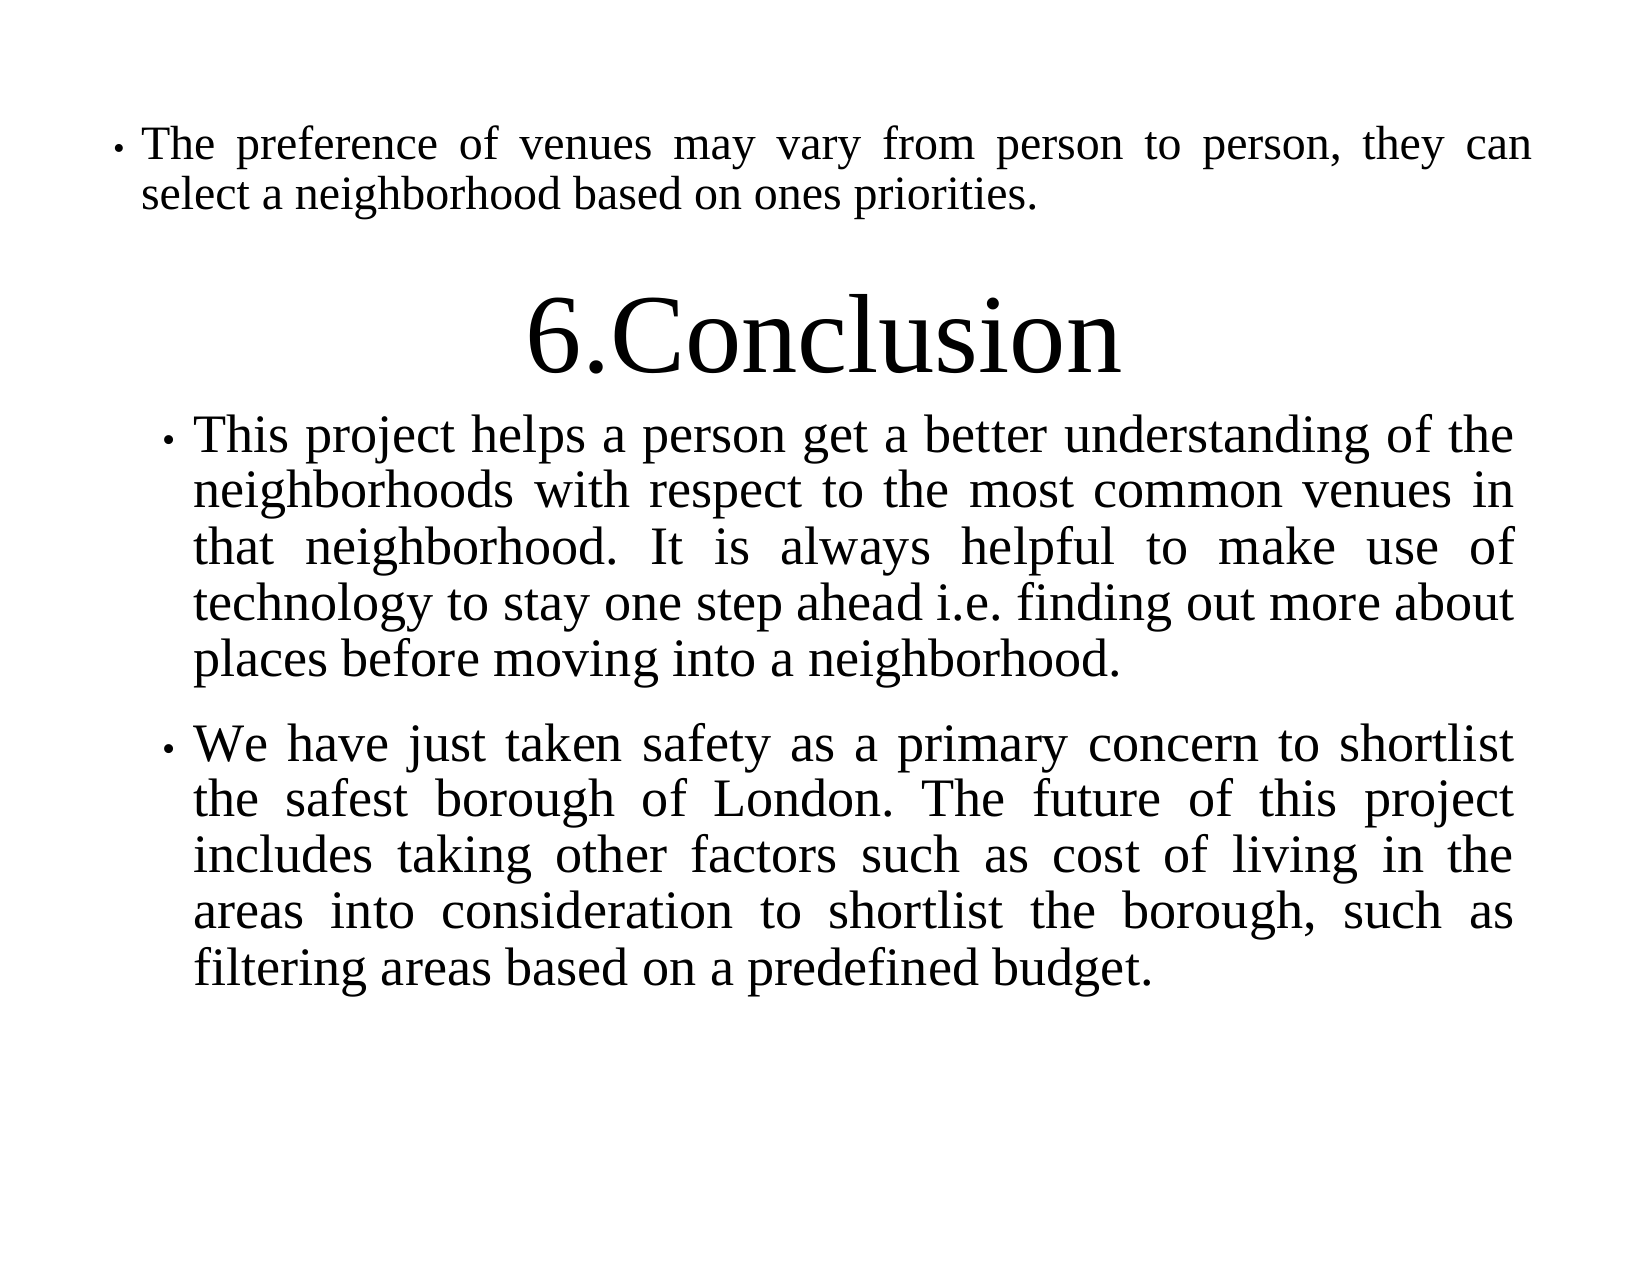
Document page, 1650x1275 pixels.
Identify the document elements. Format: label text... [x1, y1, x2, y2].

list The preference of venues may vary from person to person, they can select a neighborhood based on ones priorities. [113, 120, 1534, 219]
list We have just taken safety as a primary concern to shortlist the safest borough of London. The future of this project includes taking other factors such as cost of living in the areas into consideration to shortlist the borough, such as filtering areas based on a predefined budget. [162, 716, 1516, 997]
subtitle 6.Conclusion [117, 268, 1531, 397]
list This project helps a person get a better understanding of the neighborhoods with respect to the most common venues in that neighborhood. It is always helpful to make use of technology to stay one step ahead i.e. finding out more about places before moving into a neighborhood. [162, 407, 1516, 688]
